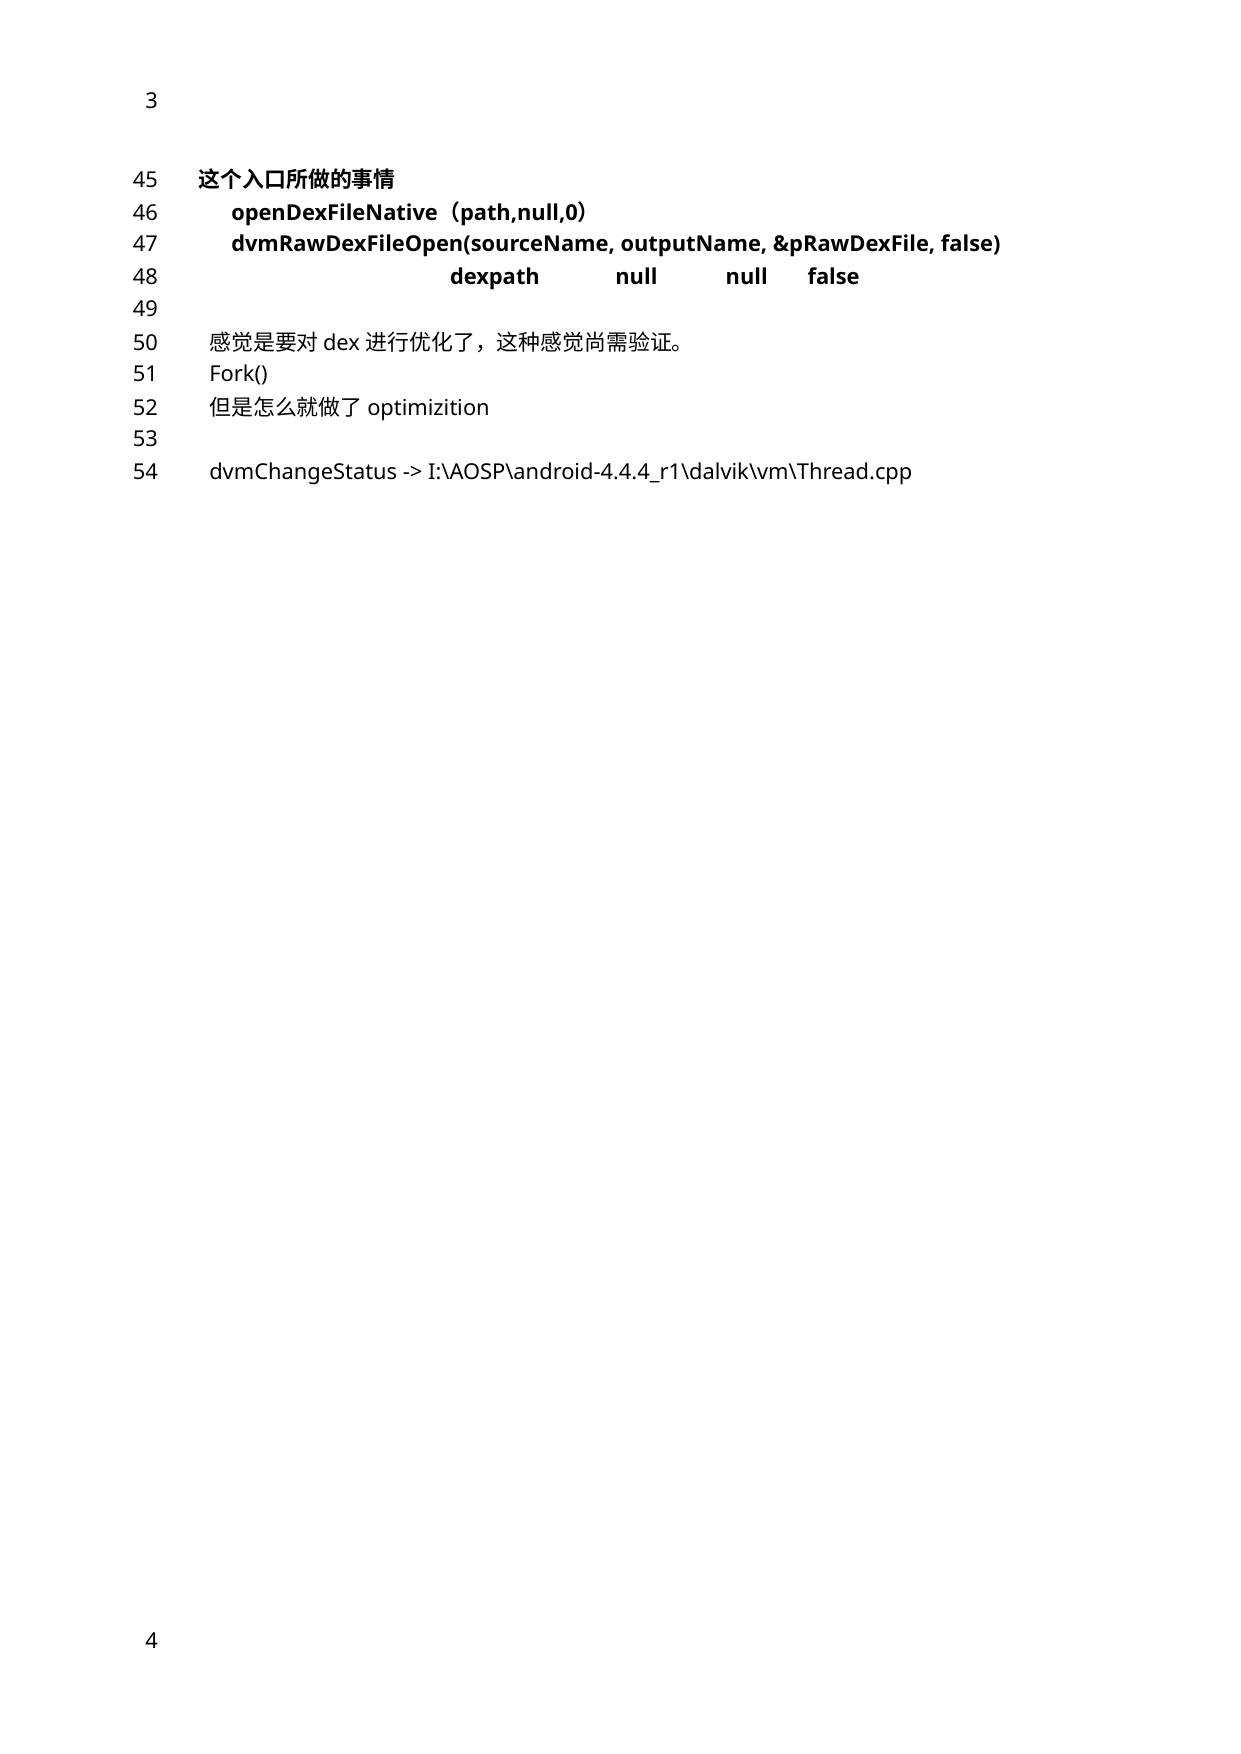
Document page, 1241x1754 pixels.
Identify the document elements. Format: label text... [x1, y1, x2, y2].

text dvmRawDexFileOpen(sourceName, outputName, &pRawDexFile, false) [231, 227, 1053, 259]
text openDexFileNative（path,null,0） [231, 194, 1053, 227]
text Fork() [209, 357, 1053, 389]
text dexpath null null false [231, 259, 1053, 292]
text 这个入口所做的事情 [187, 162, 1053, 194]
text 感觉是要对dex 进行优化了，这种感觉尚需验证。 [209, 324, 1053, 357]
text dvmChangeStatus -> I:\AOSP\android-4.4.4_r1\dalvik\vm\Thread.cpp [209, 454, 1053, 487]
text 但是怎么就做了 optimizition [209, 389, 1053, 422]
